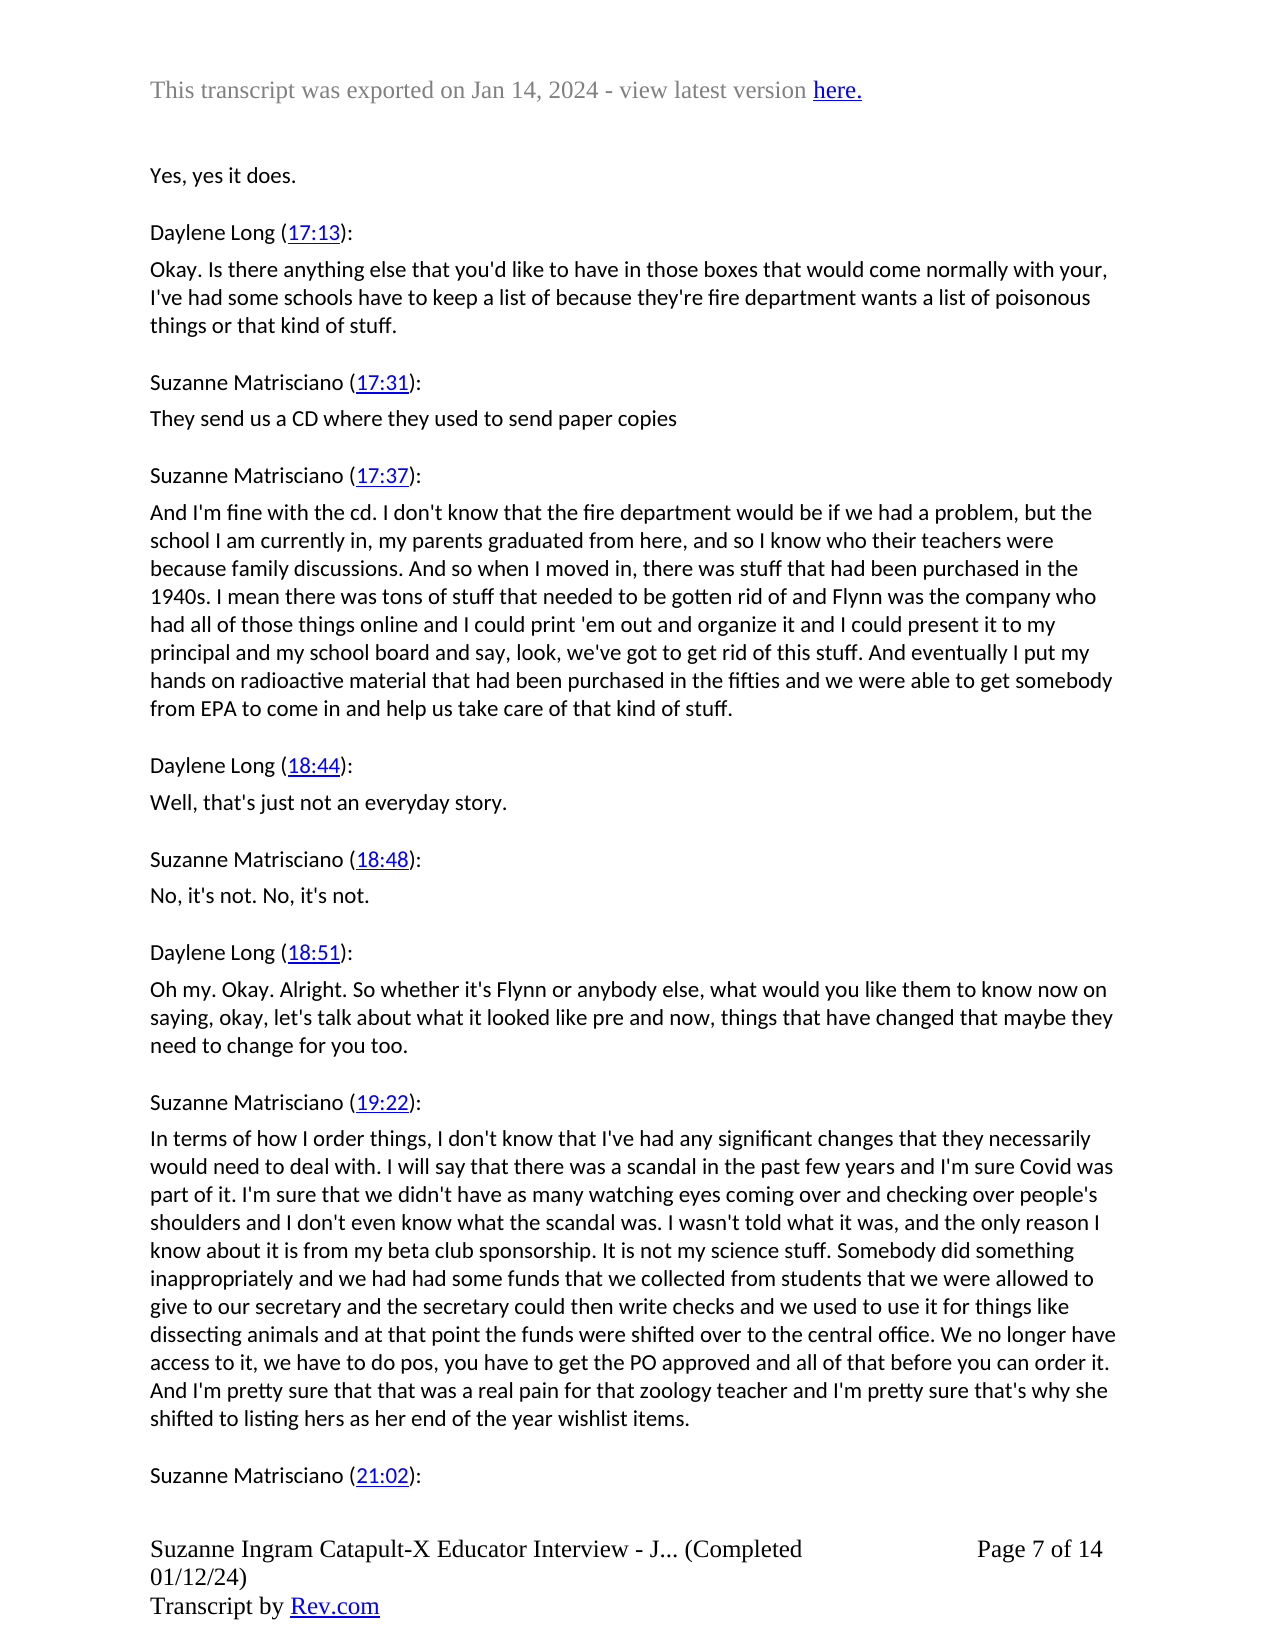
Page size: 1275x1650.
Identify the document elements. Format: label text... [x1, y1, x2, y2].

text Daylene Long (17:13): [150, 218, 1125, 246]
text In terms of how I order things, I don't know that I've had any significant changes that they necessarily would need to deal with. I will say that there was a scandal in the past few years and I'm sure Covid was part of it. I'm sure that we didn't have as many watching eyes coming over and checking over people's shoulders and I don't even know what the scandal was. I wasn't told what it was, and the only reason I know about it is from my beta club sponsorship. It is not my science stuff. Somebody did something inappropriately and we had had some funds that we collected from students that we were allowed to give to our secretary and the secretary could then write checks and we used to use it for things like dissecting animals and at that point the funds were shifted over to the central office. We no longer have access to it, we have to do pos, you have to get the PO approved and all of that before you can order it. And I'm pretty sure that that was a real pain for that zoology teacher and I'm pretty sure that's why she shifted to listing hers as her end of the year wishlist items. [150, 1124, 1125, 1432]
text Suzanne Matrisciano (19:22): [150, 1088, 1125, 1116]
text Yes, yes it does. [150, 161, 1125, 189]
text Daylene Long (18:51): [150, 938, 1125, 966]
text And I'm fine with the cd. I don't know that the fire department would be if we had a problem, but the school I am currently in, my parents graduated from here, and so I know who their teachers were because family discussions. And so when I moved in, there was stuff that had been purchased in the 1940s. I mean there was tons of stuff that needed to be gotten rid of and Flynn was the company who had all of those things online and I could print 'em out and organize it and I could present it to my principal and my school board and say, look, we've got to get rid of this stuff. And eventually I put my hands on radioactive material that had been purchased in the fifties and we were able to get somebody from EPA to come in and help us take care of that kind of stuff. [150, 498, 1125, 722]
text Suzanne Matrisciano (17:31): [150, 368, 1125, 396]
text No, it's not. No, it's not. [150, 881, 1125, 909]
text Suzanne Matrisciano (17:37): [150, 462, 1125, 489]
text Suzanne Matrisciano (18:48): [150, 845, 1125, 873]
text Well, that's just not an everyday story. [150, 788, 1125, 816]
text Oh my. Okay. Alright. So whether it's Flynn or anybody else, what would you like them to know now on saying, okay, let's talk about what it looked like pre and now, things that have changed that maybe they need to change for you too. [150, 975, 1125, 1059]
text Daylene Long (18:44): [150, 751, 1125, 779]
text Okay. Is there anything else that you'd like to have in those boxes that would come normally with your, I've had some schools have to keep a list of because they're fire department wants a list of poisonous things or that kind of stuff. [150, 255, 1125, 339]
text Suzanne Matrisciano (21:02): [150, 1462, 1125, 1490]
text They send us a CD where they used to send paper copies [150, 404, 1125, 432]
